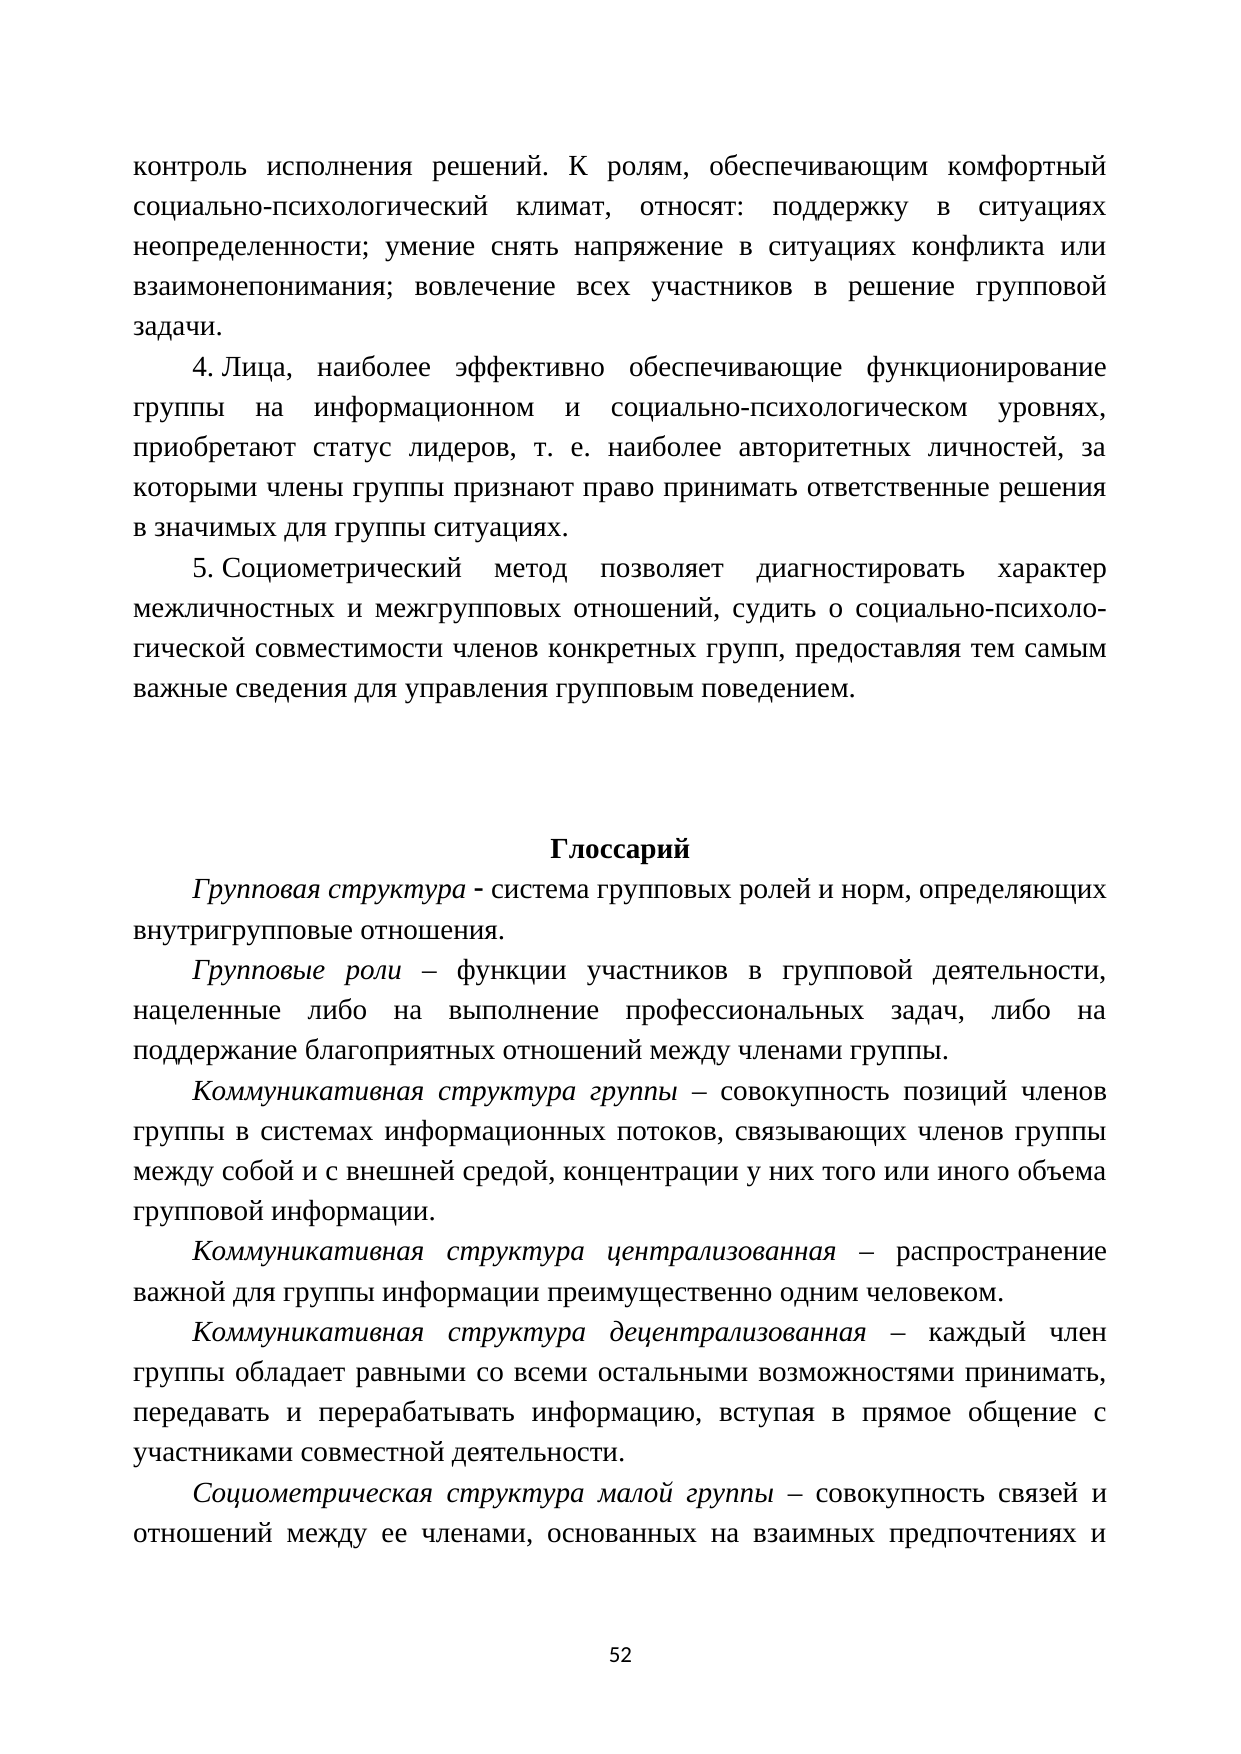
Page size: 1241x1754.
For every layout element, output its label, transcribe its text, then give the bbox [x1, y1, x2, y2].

list Социометрический метод позволяет диагностировать характер межличностных и межгрупповых отношений, судить о социально-психоло-гической совместимости членов конкретных групп, предоставляя тем самым важные сведения для управления групповым поведением. [133, 550, 1107, 704]
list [133, 148, 1107, 342]
list Лица, наиболее эффективно обеспечивающие функционирование группы на информационном и социально-психологическом уровнях, приобретают статус лидеров, т. е. наиболее авторитетных личностей, за которыми члены группы признают право принимать ответственные решения в значимых для группы ситуациях. [133, 349, 1107, 543]
list Групповые роли – функции участников в групповой деятельности, нацеленные либо на выполнение профессиональных задач, либо на поддержание благоприятных отношений между членами группы. [133, 952, 1107, 1066]
list Групповая структура система групповых ролей и норм, определяющих внутригрупповые отношения. [133, 871, 1107, 945]
text Коммуникативная структура децентрализованная – каждый член группы обладает равными со всеми остальными возможностями принимать, передавать и перерабатывать информацию, вступая в прямое общение с участниками совместной деятельности. [133, 1314, 1107, 1468]
list Коммуникативная структура группы – совокупность позиций членов группы в системах информационных потоков, связывающих членов группы между собой и с внешней средой, концентрации у них того или иного объема групповой информации. [133, 1073, 1107, 1227]
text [133, 1475, 1107, 1548]
list Глоссарий [133, 831, 1107, 865]
text Коммуникативная структура централизованная – распространение важной для группы информации преимущественно одним человеком. [133, 1233, 1107, 1307]
